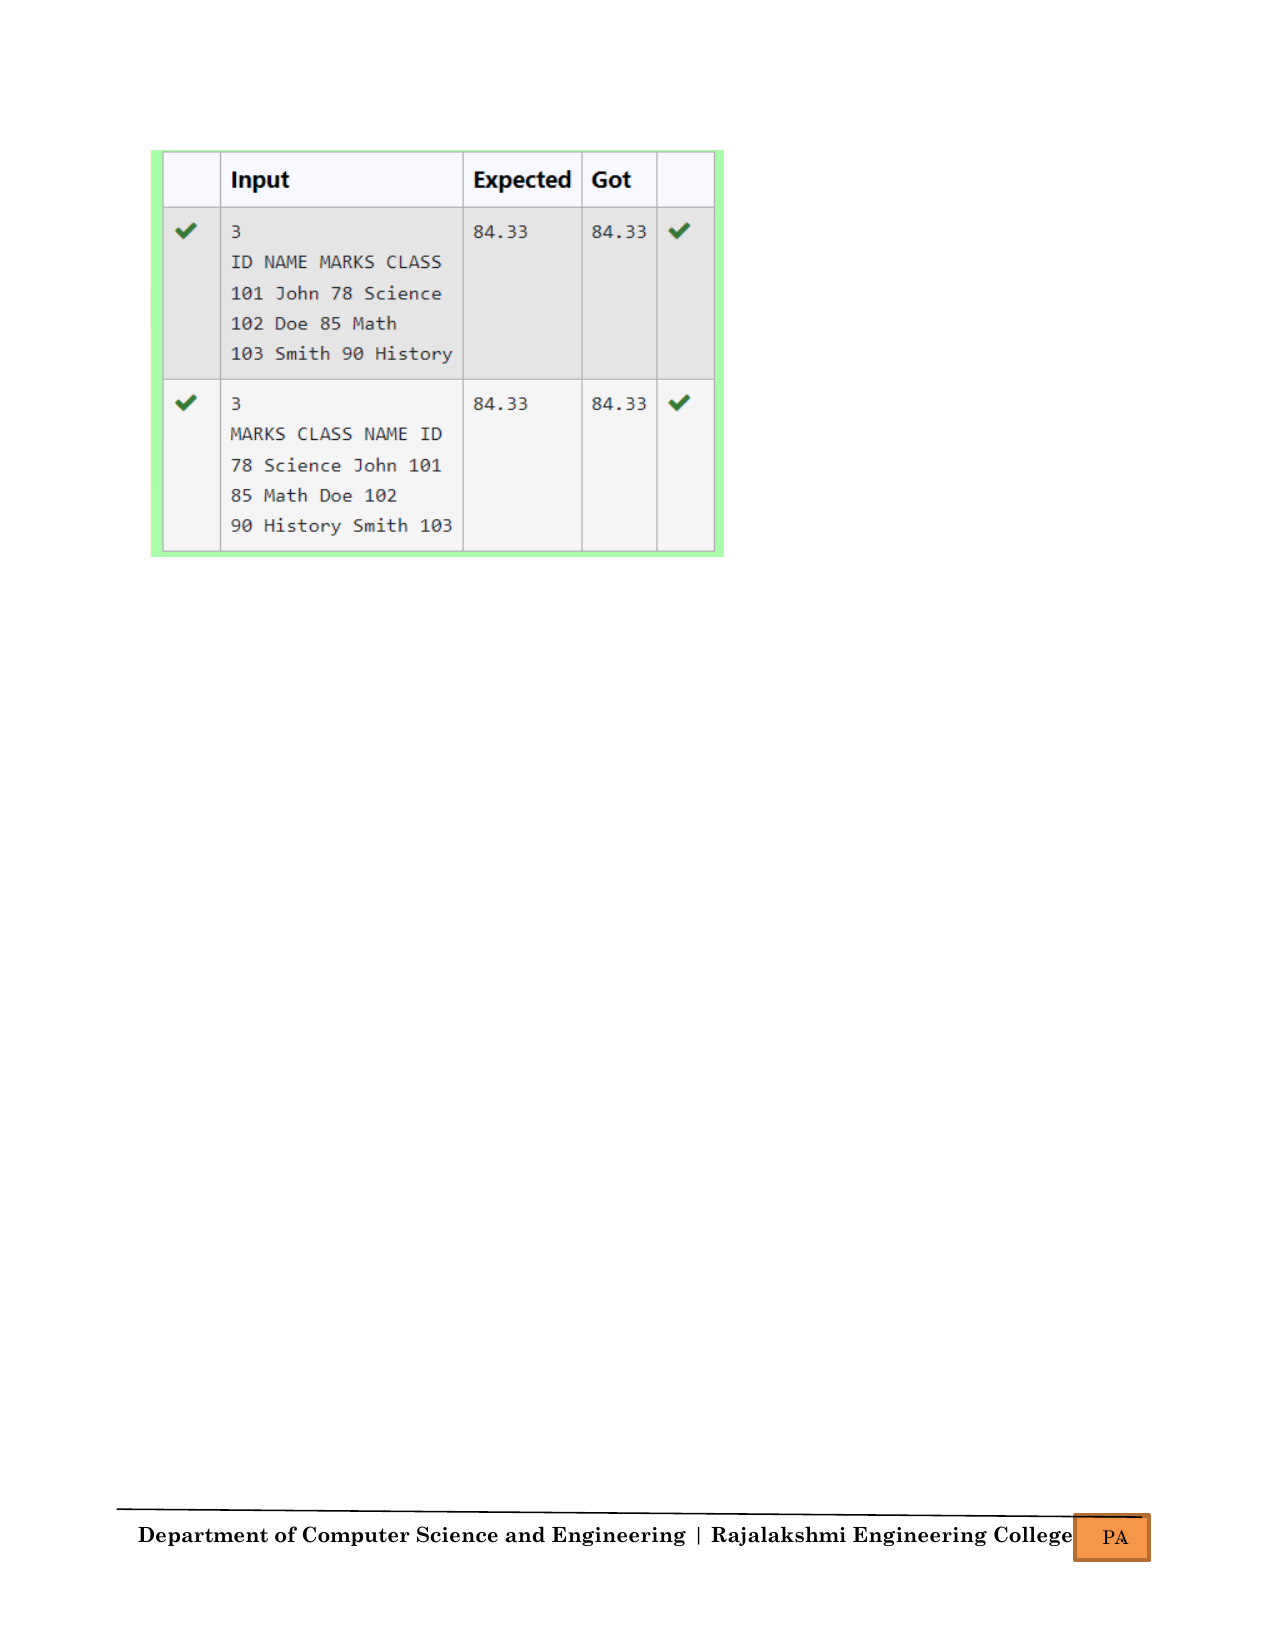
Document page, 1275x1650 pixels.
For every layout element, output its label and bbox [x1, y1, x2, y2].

picture [150, 150, 724, 557]
